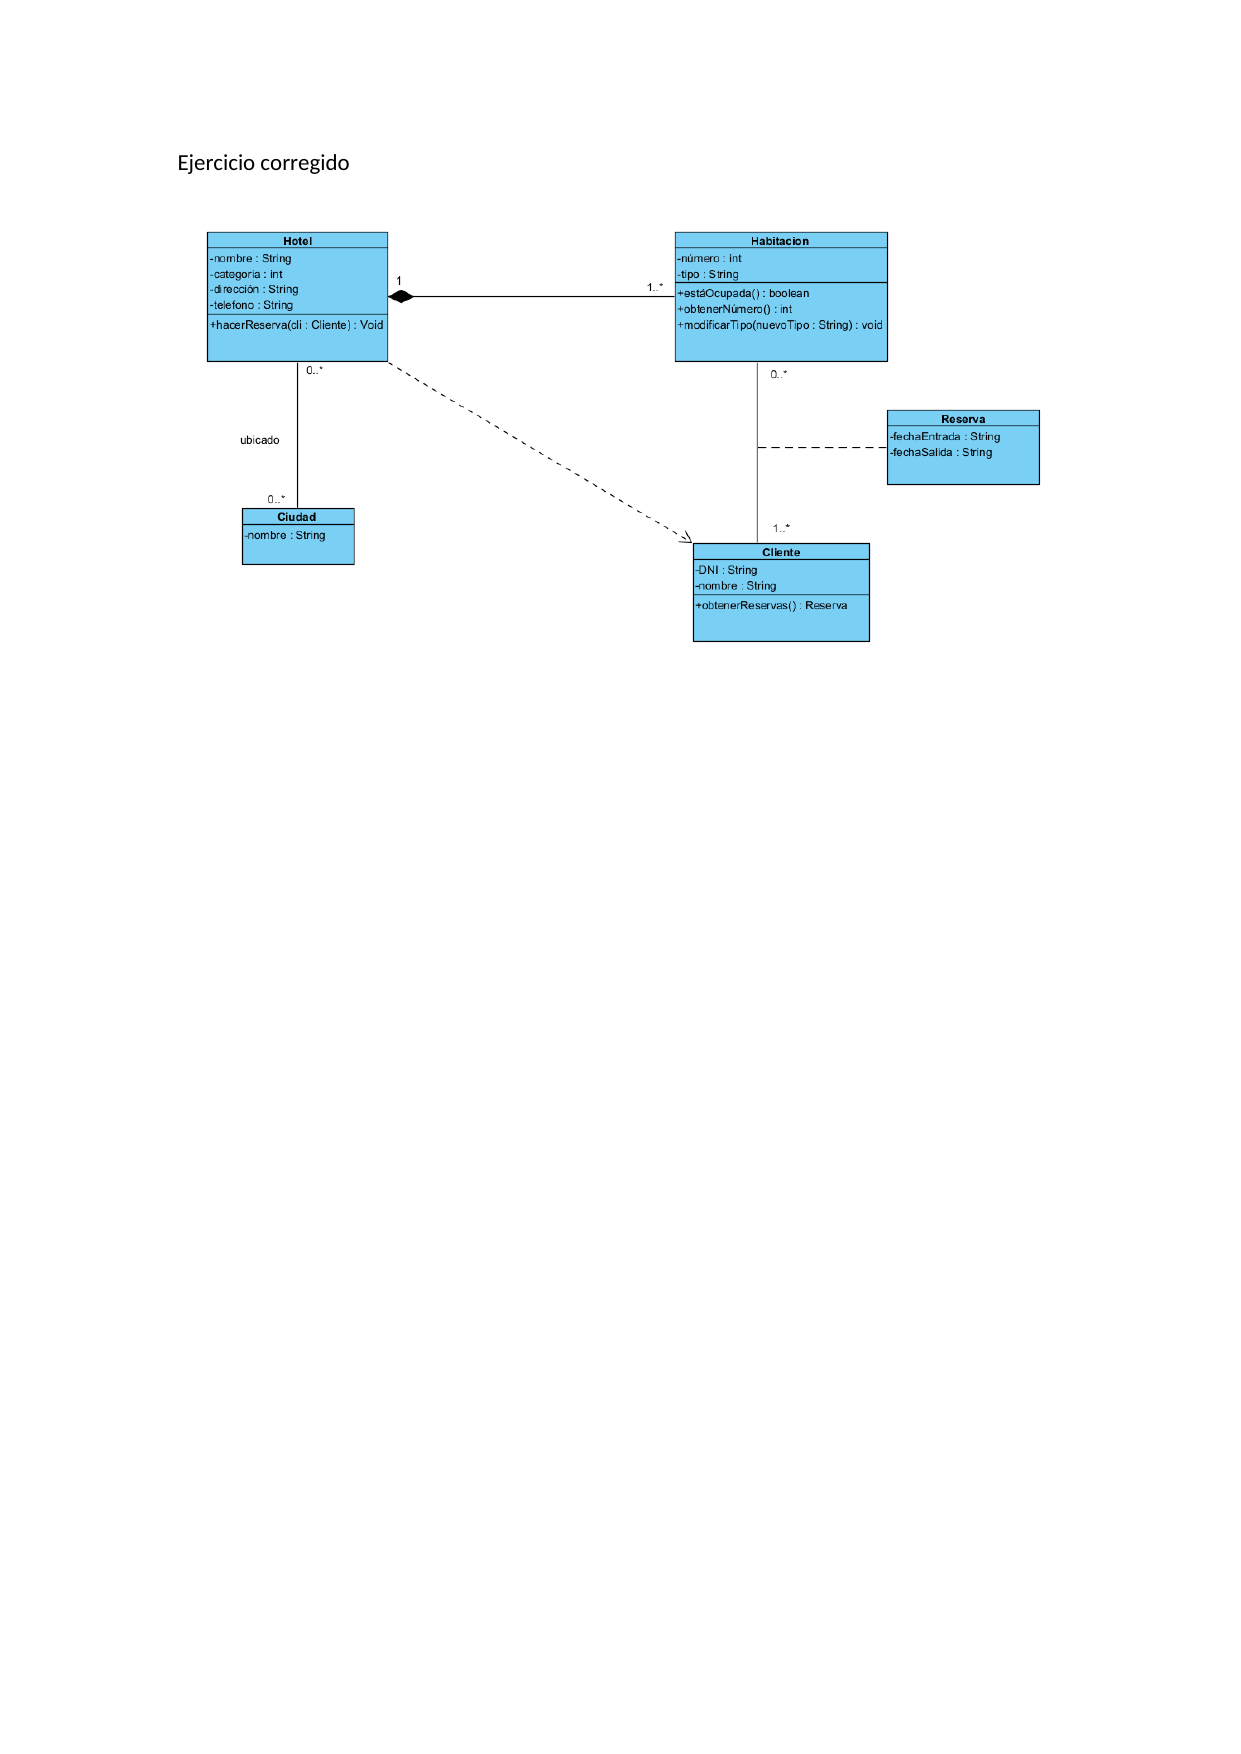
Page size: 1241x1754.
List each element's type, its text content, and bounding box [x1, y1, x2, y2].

text Ejercicio corregido [177, 148, 1063, 176]
picture [177, 194, 1063, 681]
